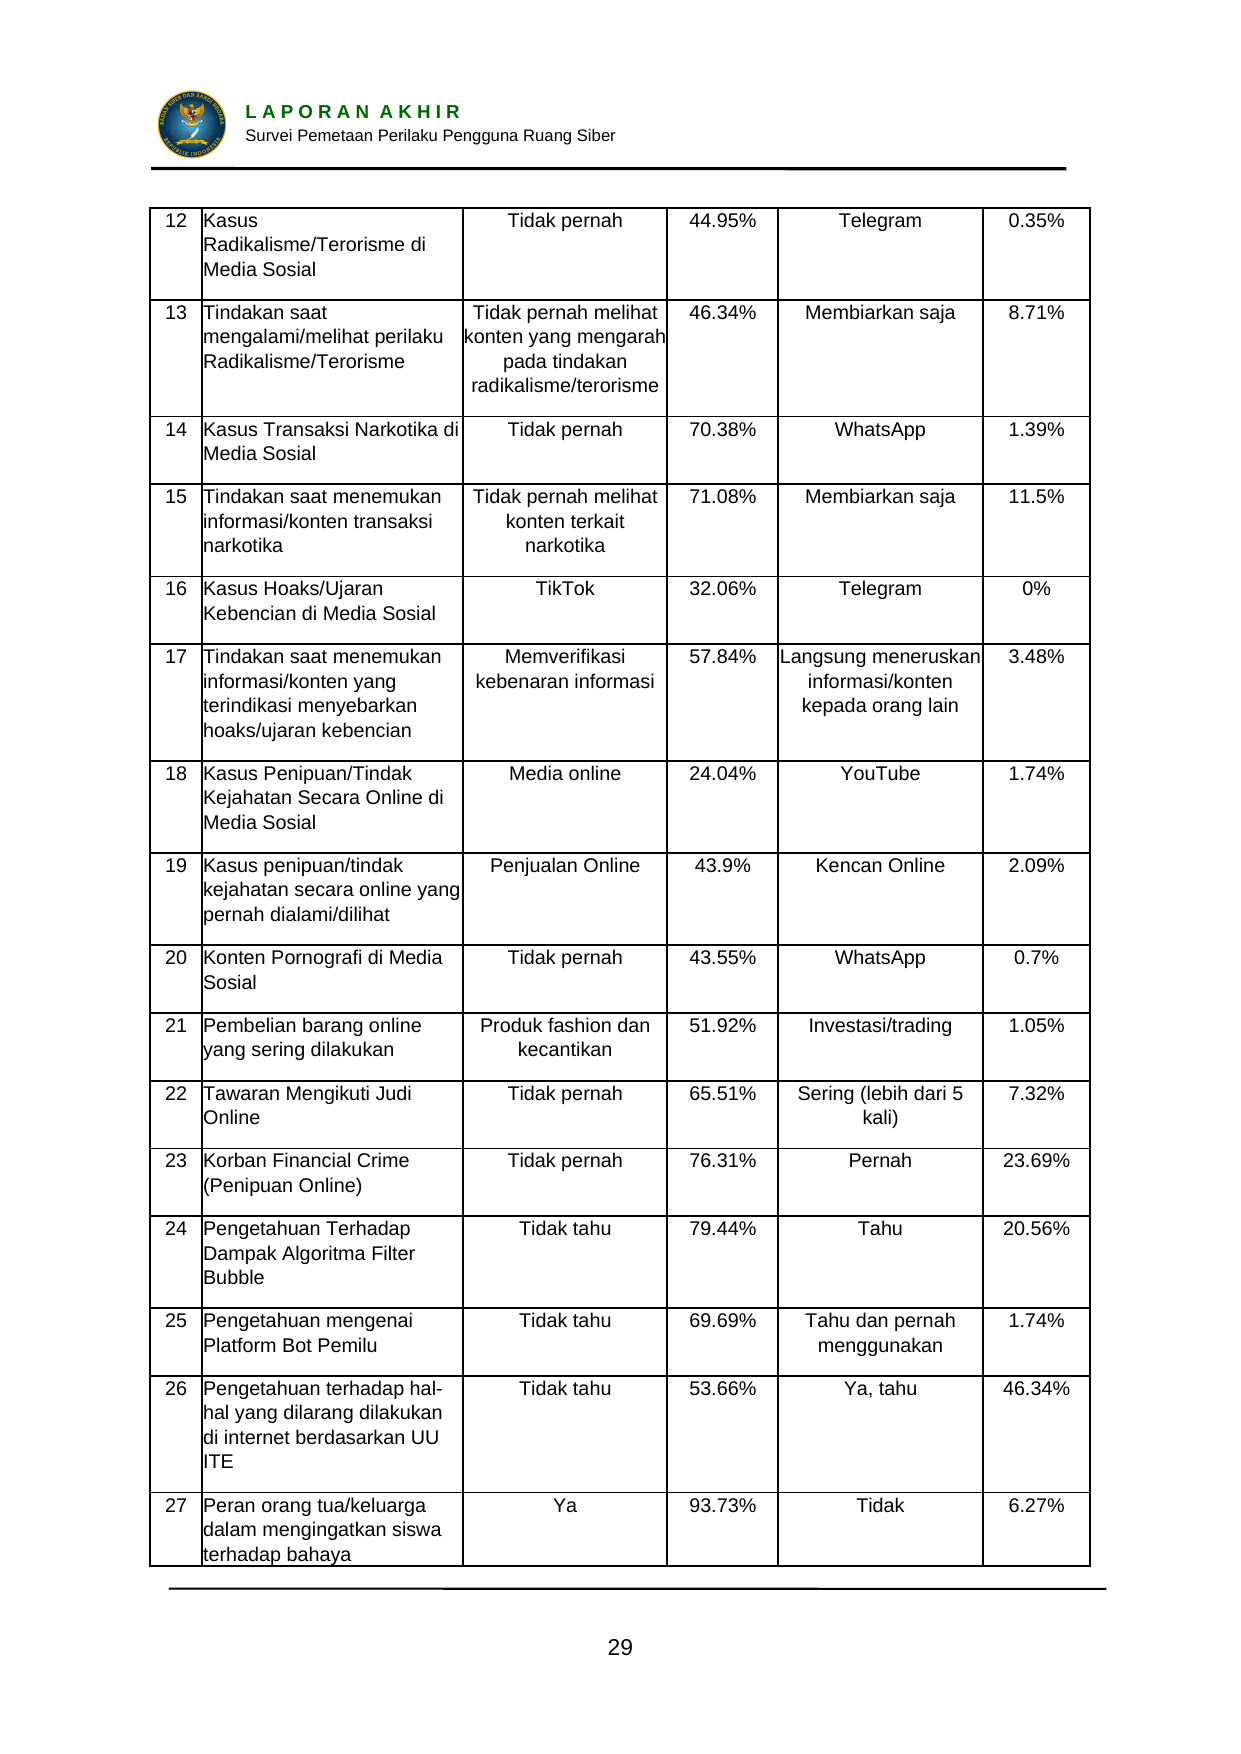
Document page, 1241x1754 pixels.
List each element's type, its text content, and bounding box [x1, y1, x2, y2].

table_cell 18 [151, 762, 201, 852]
table_cell Investasi/trading [779, 1014, 982, 1080]
table_cell Peran orang tua/keluarga dalam mengingatkan siswa terhadap bahaya penggunaan internet [203, 1493, 462, 1565]
table_cell Pengetahuan mengenai Platform Bot Pemilu [203, 1309, 462, 1375]
table_cell Kasus Transaksi Narkotika di Media Sosial [203, 417, 462, 483]
table_cell Telegram [779, 209, 982, 299]
table_cell Korban Financial Crime (Penipuan Online) [203, 1149, 462, 1215]
table_cell Produk fashion dan kecantikan [464, 1014, 666, 1080]
table_cell 0.7% [984, 946, 1089, 1012]
table_cell Tindakan saat menemukan informasi/konten yang terindikasi menyebarkan hoaks/ujaran kebencian [203, 645, 462, 760]
table_cell Tidak pernah [464, 417, 666, 483]
table_cell 1.74% [984, 1309, 1089, 1375]
table_cell Tahu [779, 1217, 982, 1307]
table_cell Membiarkan saja [779, 301, 982, 416]
table_cell 13 [151, 301, 201, 416]
table_cell Telegram [779, 577, 982, 643]
table_cell 57.84% [668, 645, 777, 760]
table_cell 17 [151, 645, 201, 760]
table_cell Tidak tahu [464, 1377, 666, 1492]
table_cell Tidak tahu [464, 1217, 666, 1307]
table_cell 14 [151, 417, 201, 483]
table_cell 12 [151, 209, 201, 299]
table_cell Memverifikasi kebenaran informasi [464, 645, 666, 760]
table_cell 7.32% [984, 1082, 1089, 1147]
table_cell Tidak tahu [464, 1309, 666, 1375]
table_cell YouTube [779, 762, 982, 852]
table_cell 53.66% [668, 1377, 777, 1492]
table_cell 76.31% [668, 1149, 777, 1215]
table_cell Kasus penipuan/tindak kejahatan secara online yang pernah dialami/dilihat [203, 854, 462, 944]
table_cell 24.04% [668, 762, 777, 852]
table_cell Tindakan saat mengalami/melihat perilaku Radikalisme/Terorisme [203, 301, 462, 416]
table_cell 79.44% [668, 1217, 777, 1307]
table_cell 71.08% [668, 485, 777, 576]
table_cell WhatsApp [779, 417, 982, 483]
table_cell Tidak [779, 1493, 982, 1565]
table_cell Tahu dan pernah menggunakan [779, 1309, 982, 1375]
table_cell Pernah [779, 1149, 982, 1215]
table_cell Tidak pernah [464, 1149, 666, 1215]
table_cell 0.35% [984, 209, 1089, 299]
table_cell Kasus Radikalisme/Terorisme di Media Sosial [203, 209, 462, 299]
picture [157, 90, 227, 159]
table_cell 32.06% [668, 577, 777, 643]
table_cell 1.39% [984, 417, 1089, 483]
table_cell 15 [151, 485, 201, 576]
table_cell Pengetahuan terhadap hal-hal yang dilarang dilakukan di internet berdasarkan UU ITE [203, 1377, 462, 1492]
table_cell 1.05% [984, 1014, 1089, 1080]
table_cell 25 [151, 1309, 201, 1375]
table_cell 93.73% [668, 1493, 777, 1565]
table_cell TikTok [464, 577, 666, 643]
table_cell 46.34% [984, 1377, 1089, 1492]
table_cell Tindakan saat menemukan informasi/konten transaksi narkotika [203, 485, 462, 576]
table_cell 70.38% [668, 417, 777, 483]
table_cell 44.95% [668, 209, 777, 299]
table_cell Kasus Penipuan/Tindak Kejahatan Secara Online di Media Sosial [203, 762, 462, 852]
table_cell 20 [151, 946, 201, 1012]
table_cell Kasus Hoaks/Ujaran Kebencian di Media Sosial [203, 577, 462, 643]
table_cell 51.92% [668, 1014, 777, 1080]
table_cell 27 [151, 1493, 201, 1565]
table_cell 19 [151, 854, 201, 944]
table_cell 11.5% [984, 485, 1089, 576]
table_cell Pembelian barang online yang sering dilakukan [203, 1014, 462, 1080]
table_cell 65.51% [668, 1082, 777, 1147]
table_cell Tidak pernah melihat konten yang mengarah pada tindakan radikalisme/terorisme [464, 301, 666, 416]
table_cell 24 [151, 1217, 201, 1307]
table_cell Sering (lebih dari 5 kali) [779, 1082, 982, 1147]
table_cell Penjualan Online [464, 854, 666, 944]
table_cell Langsung meneruskan informasi/konten kepada orang lain [779, 645, 982, 760]
table_cell WhatsApp [779, 946, 982, 1012]
table_cell Ya, tahu [779, 1377, 982, 1492]
table_cell 23 [151, 1149, 201, 1215]
table_cell Ya [464, 1493, 666, 1565]
table_cell 46.34% [668, 301, 777, 416]
table_cell 23.69% [984, 1149, 1089, 1215]
table_cell Konten Pornografi di Media Sosial [203, 946, 462, 1012]
table_cell Tidak pernah melihat konten terkait narkotika [464, 485, 666, 576]
table_cell Media online [464, 762, 666, 852]
table_cell Tidak pernah [464, 946, 666, 1012]
table_cell 69.69% [668, 1309, 777, 1375]
table_cell 22 [151, 1082, 201, 1147]
table_cell 1.74% [984, 762, 1089, 852]
table_cell 0% [984, 577, 1089, 643]
table_cell Tidak pernah [464, 1082, 666, 1147]
table_cell 26 [151, 1377, 201, 1492]
table_cell Pengetahuan Terhadap Dampak Algoritma Filter Bubble [203, 1217, 462, 1307]
table_cell 3.48% [984, 645, 1089, 760]
table_cell 2.09% [984, 854, 1089, 944]
table_cell Kencan Online [779, 854, 982, 944]
table_cell 20.56% [984, 1217, 1089, 1307]
table_cell 6.27% [984, 1493, 1089, 1565]
table_cell Tawaran Mengikuti Judi Online [203, 1082, 462, 1147]
table_cell 21 [151, 1014, 201, 1080]
table_cell 43.55% [668, 946, 777, 1012]
table_cell 43.9% [668, 854, 777, 944]
table_cell 16 [151, 577, 201, 643]
table_cell Tidak pernah [464, 209, 666, 299]
table_cell Membiarkan saja [779, 485, 982, 576]
table_cell 8.71% [984, 301, 1089, 416]
